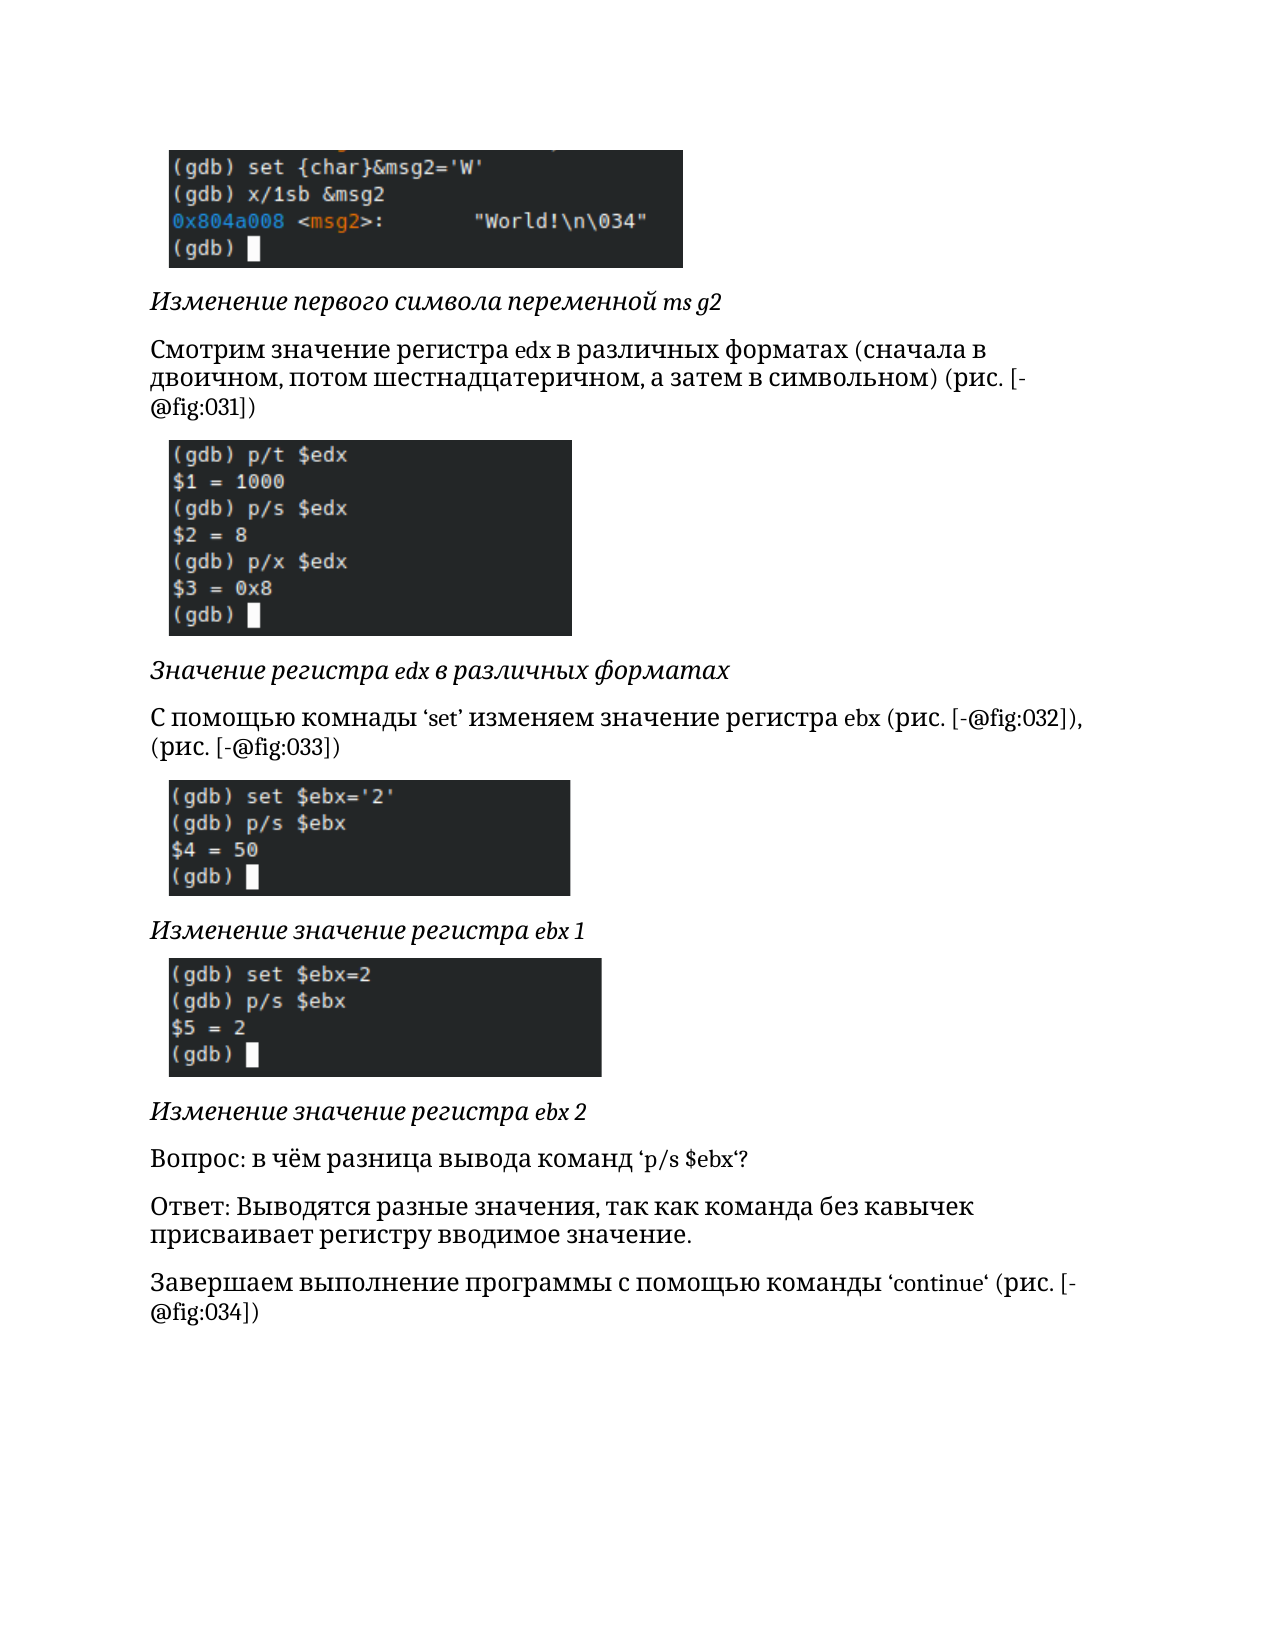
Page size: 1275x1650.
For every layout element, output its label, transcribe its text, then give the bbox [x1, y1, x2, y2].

text Значение регистра edx в различных форматах [150, 657, 1125, 685]
text С помощью комнады ‘set’ изменяем значение регистра ebx (рис. [-@fig:032]), (рис. [-@fig:033]) [150, 704, 1125, 762]
picture [168, 150, 683, 268]
text Изменение значение регистра ebx 1 [150, 917, 1125, 946]
text Смотрим значение регистра edx в различных форматах (сначала в двоичном, потом шестнадцатеричном, а затем в символьном) (рис. [-@fig:031]) [150, 336, 1125, 422]
picture [168, 440, 572, 636]
picture [168, 780, 571, 896]
text Ответ: Выводятся разные значения, так как команда без кавычек присваивает регистру вводимое значение. [150, 1193, 1125, 1250]
text Изменение первого символа переменной ms g2 [150, 288, 1125, 317]
text Вопрос: в чём разница вывода команд ‘p/s $ebx‘? [150, 1145, 1125, 1174]
picture [168, 958, 602, 1077]
text Завершаем выполнение программы с помощью команды ‘continue‘ (рис. [-@fig:034]) [150, 1269, 1125, 1326]
text Изменение значение регистра ebx 2 [150, 1098, 1125, 1126]
